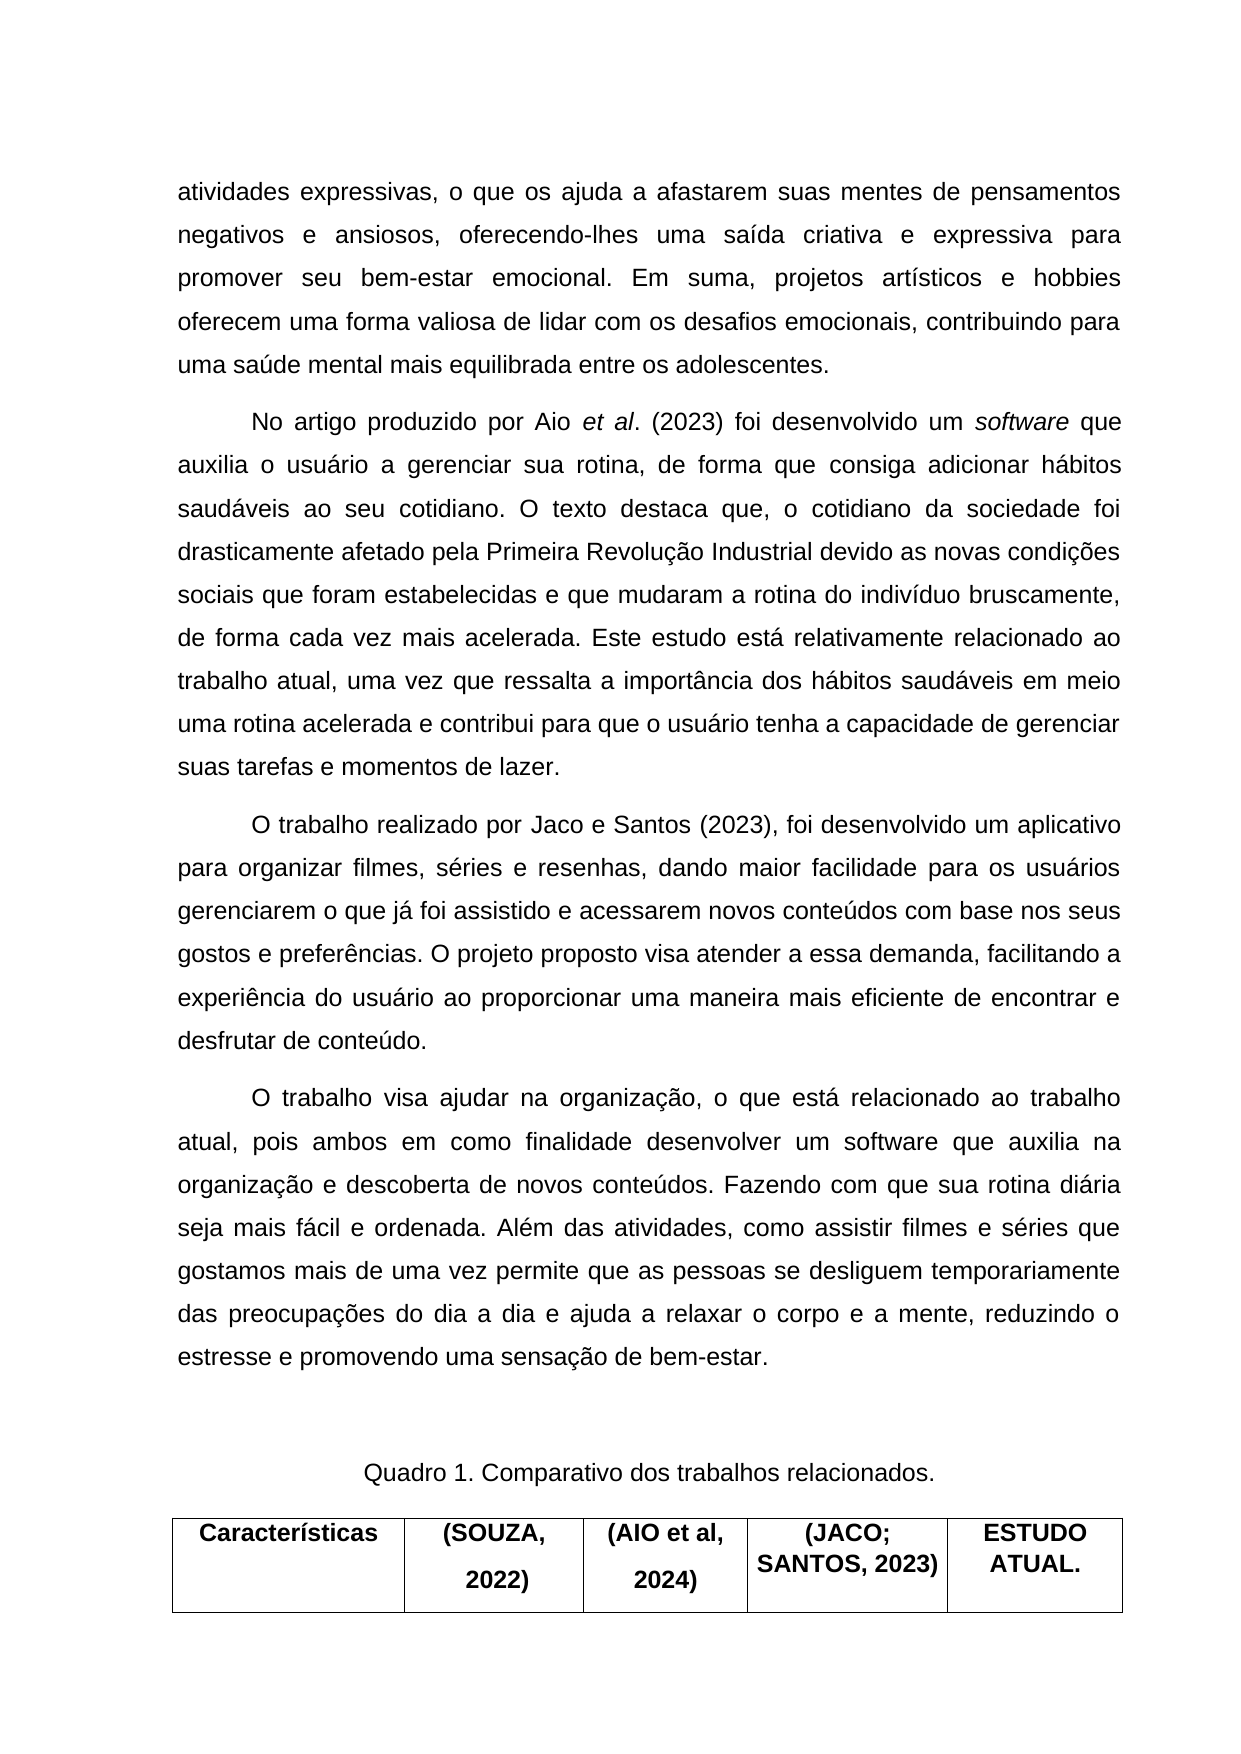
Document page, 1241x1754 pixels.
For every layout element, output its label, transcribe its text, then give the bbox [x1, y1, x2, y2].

text Quadro 1. Comparativo dos trabalhos relacionados. [177, 1458, 1122, 1486]
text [177, 177, 1122, 378]
text O trabalho realizado por Jaco e Santos (2023), foi desenvolvido um aplicativo para organizar filmes, séries e resenhas, dando maior facilidade para os usuários gerenciarem o que já foi assistido e acessarem novos conteúdos com base nos seus gostos e preferências. O projeto proposto visa atender a essa demanda, facilitando a experiência do usuário ao proporcionar uma maneira mais eficiente de encontrar e desfrutar de conteúdo. [177, 810, 1122, 1054]
table_header ESTUDO ATUAL. [948, 1519, 1122, 1612]
text O trabalho visa ajudar na organização, o que está relacionado ao trabalho atual, pois ambos em como finalidade desenvolver um software que auxilia na organização e descoberta de novos conteúdos. Fazendo com que sua rotina diária seja mais fácil e ordenada. Além das atividades, como assistir filmes e séries que gostamos mais de uma vez permite que as pessoas se desliguem temporariamente das preocupações do dia a dia e ajuda a relaxar o corpo e a mente, reduzindo o estresse e promovendo uma sensação de bem-estar. [177, 1083, 1122, 1371]
text No artigo produzido por Aio et al. (2023) foi desenvolvido um software que auxilia o usuário a gerenciar sua rotina, de forma que consiga adicionar hábitos saudáveis ao seu cotidiano. O texto destaca que, o cotidiano da sociedade foi drasticamente afetado pela Primeira Revolução Industrial devido as novas condições sociais que foram estabelecidas e que mudaram a rotina do indivíduo bruscamente, de forma cada vez mais acelerada. Este estudo está relativamente relacionado ao trabalho atual, uma vez que ressalta a importância dos hábitos saudáveis em meio uma rotina acelerada e contribui para que o usuário tenha a capacidade de gerenciar suas tarefas e momentos de lazer. [177, 407, 1122, 781]
table_header (SOUZA, 2022) [405, 1519, 583, 1612]
table_header (AIO et al, 2024) [584, 1519, 747, 1612]
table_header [748, 1519, 947, 1612]
table_header Características [173, 1519, 404, 1612]
